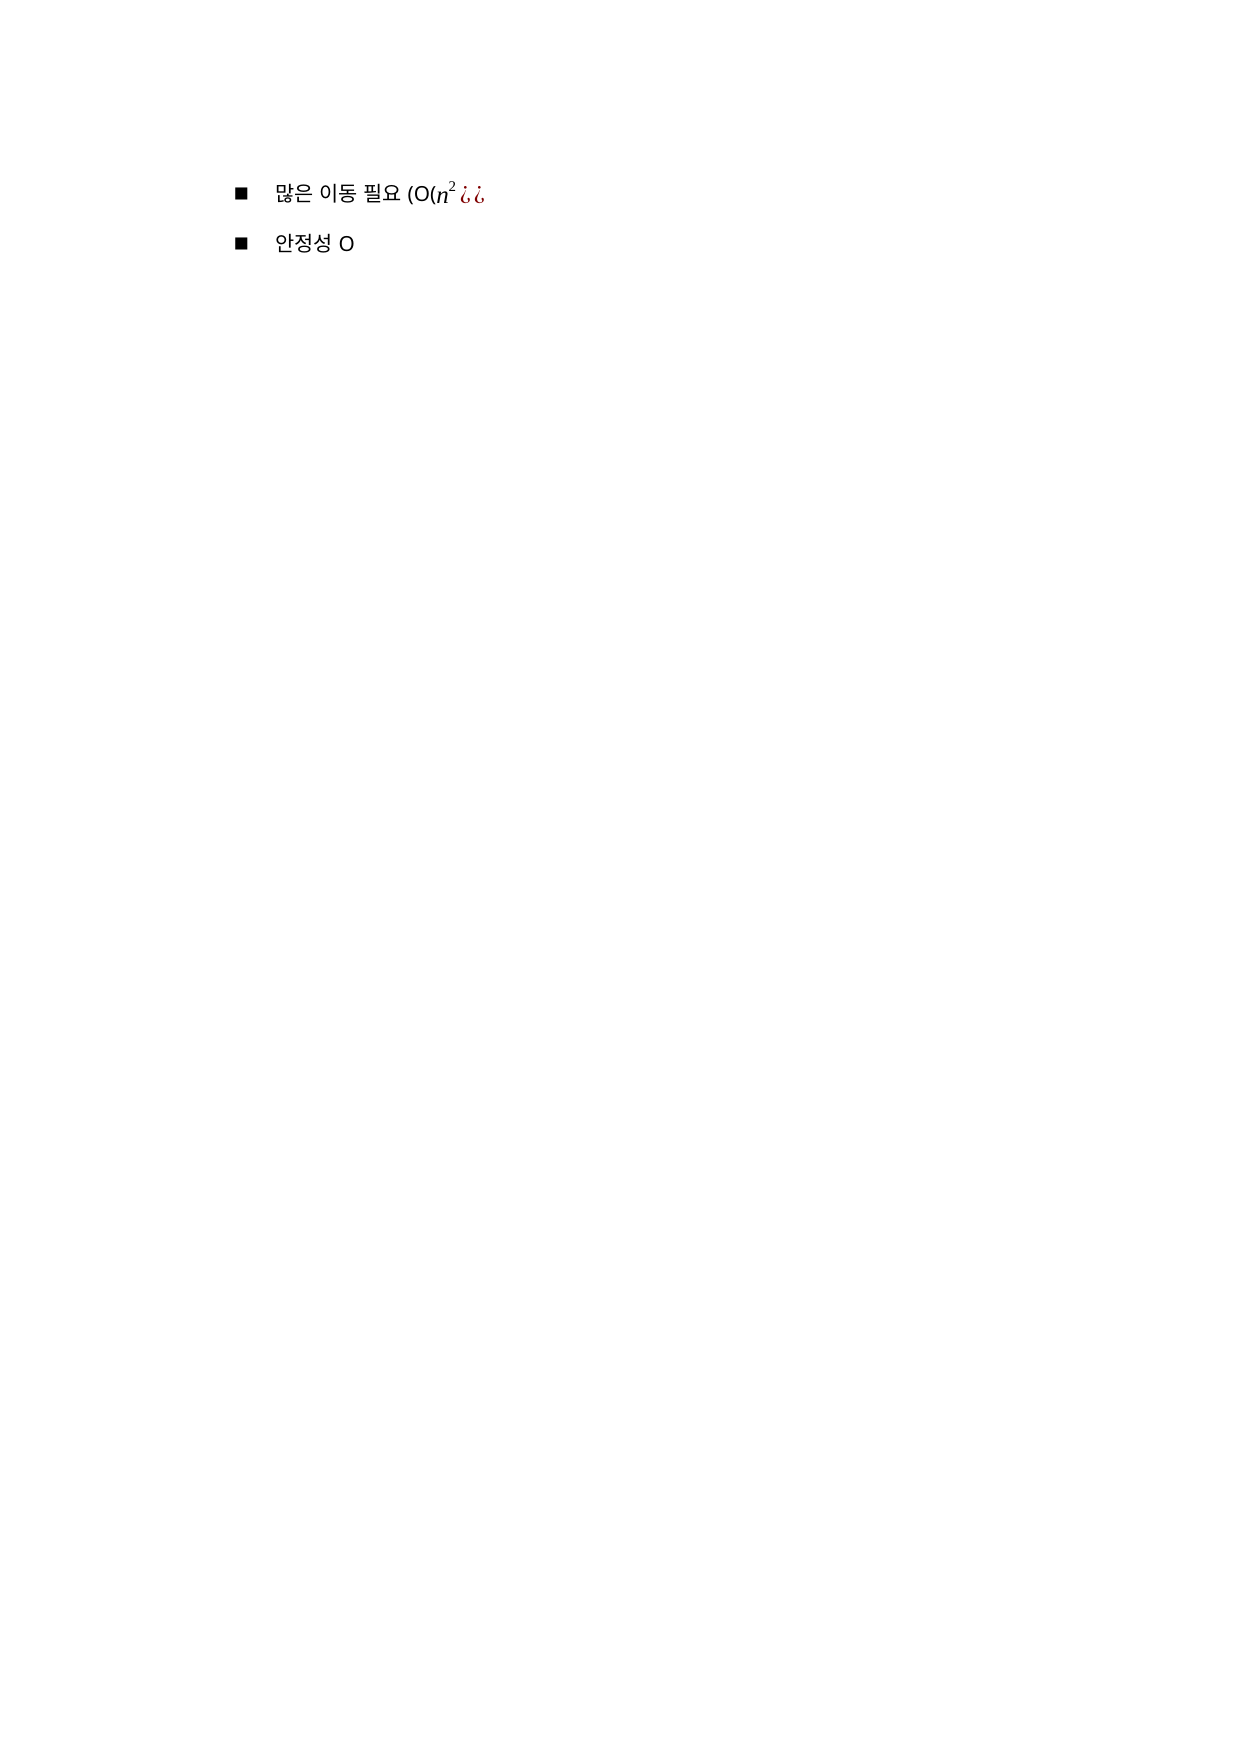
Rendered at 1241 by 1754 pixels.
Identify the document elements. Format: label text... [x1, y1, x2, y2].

list 안정성 O [233, 227, 1090, 258]
list 많은 이동 필요 (O( [233, 177, 1090, 208]
